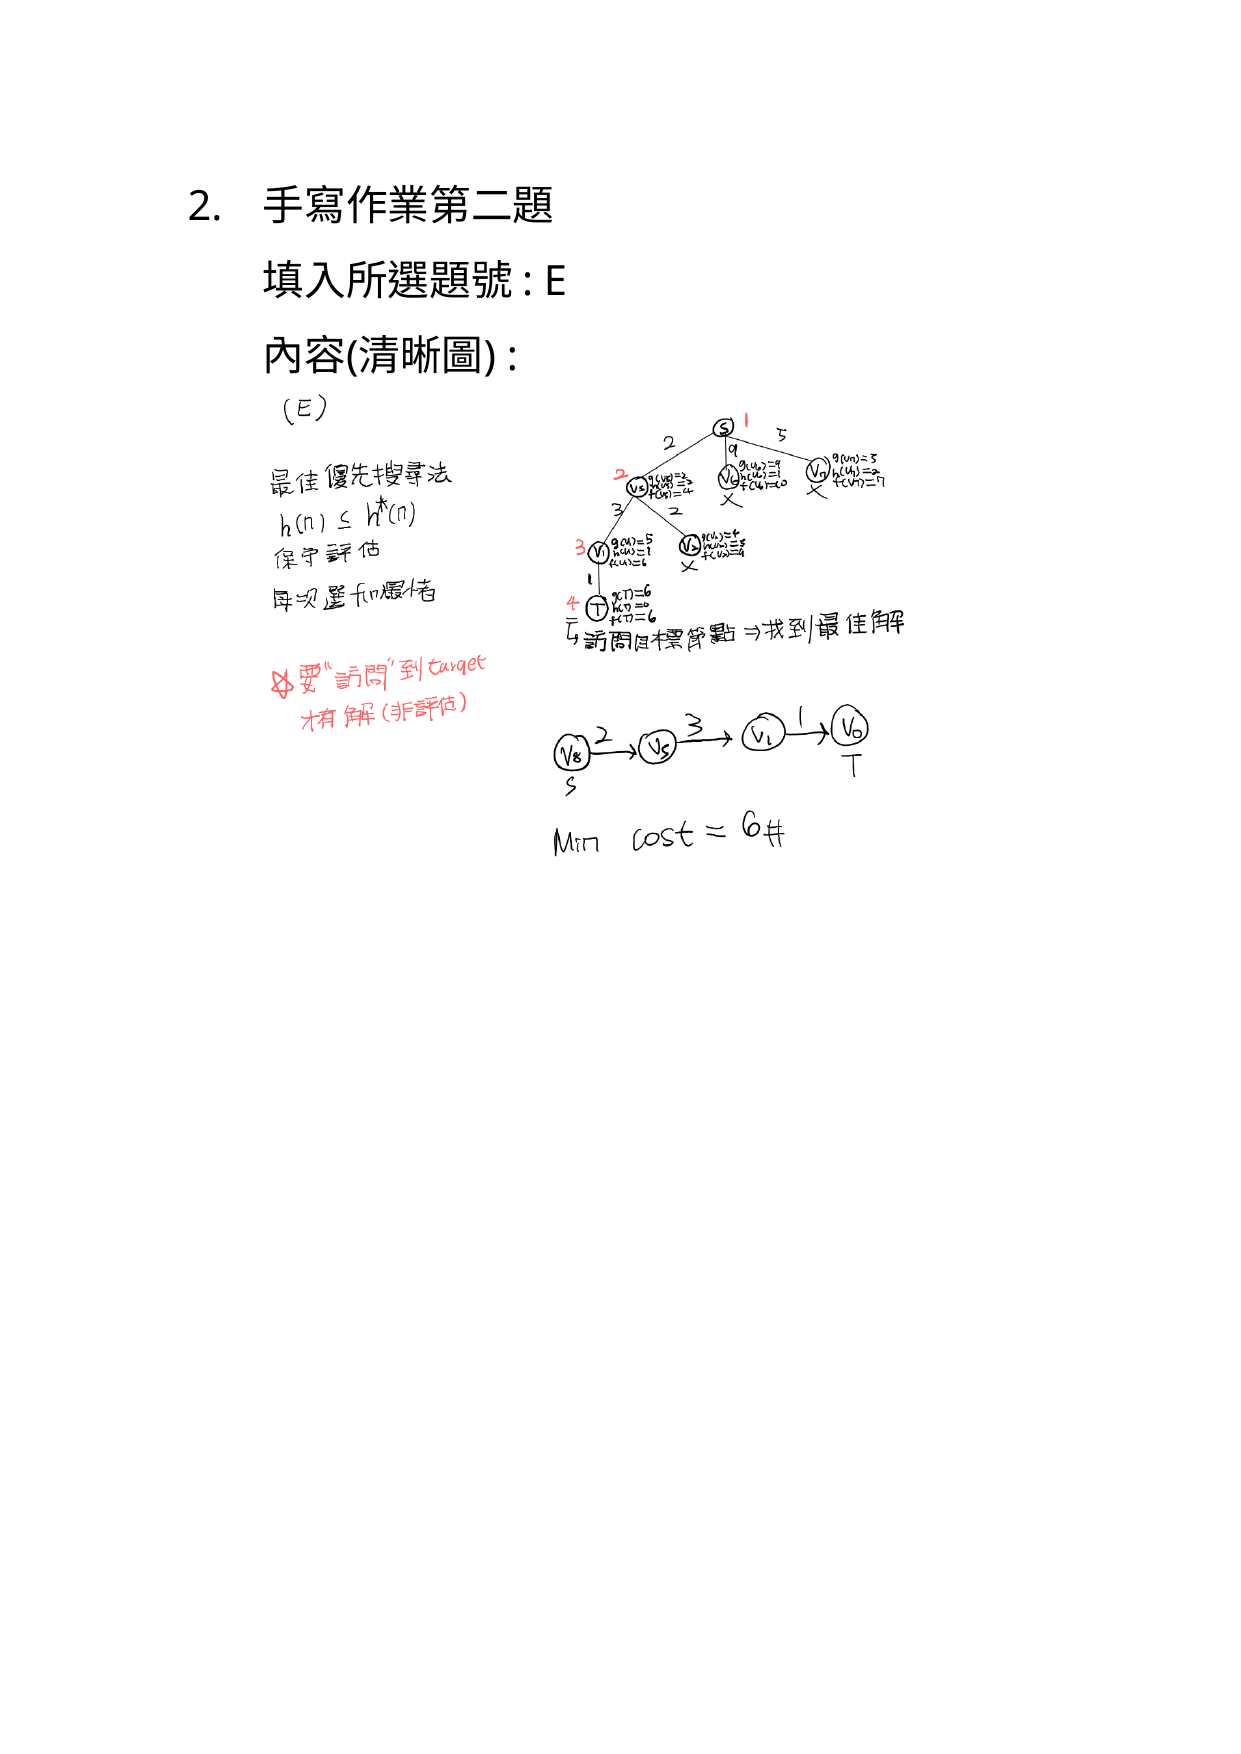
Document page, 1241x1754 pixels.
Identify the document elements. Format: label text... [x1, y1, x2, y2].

list 填入所選題號 : E [262, 239, 1053, 314]
list 內容(清晰圖) : [262, 314, 1053, 389]
picture [262, 389, 1128, 1039]
list 手寫作業第二題 [187, 164, 1053, 239]
